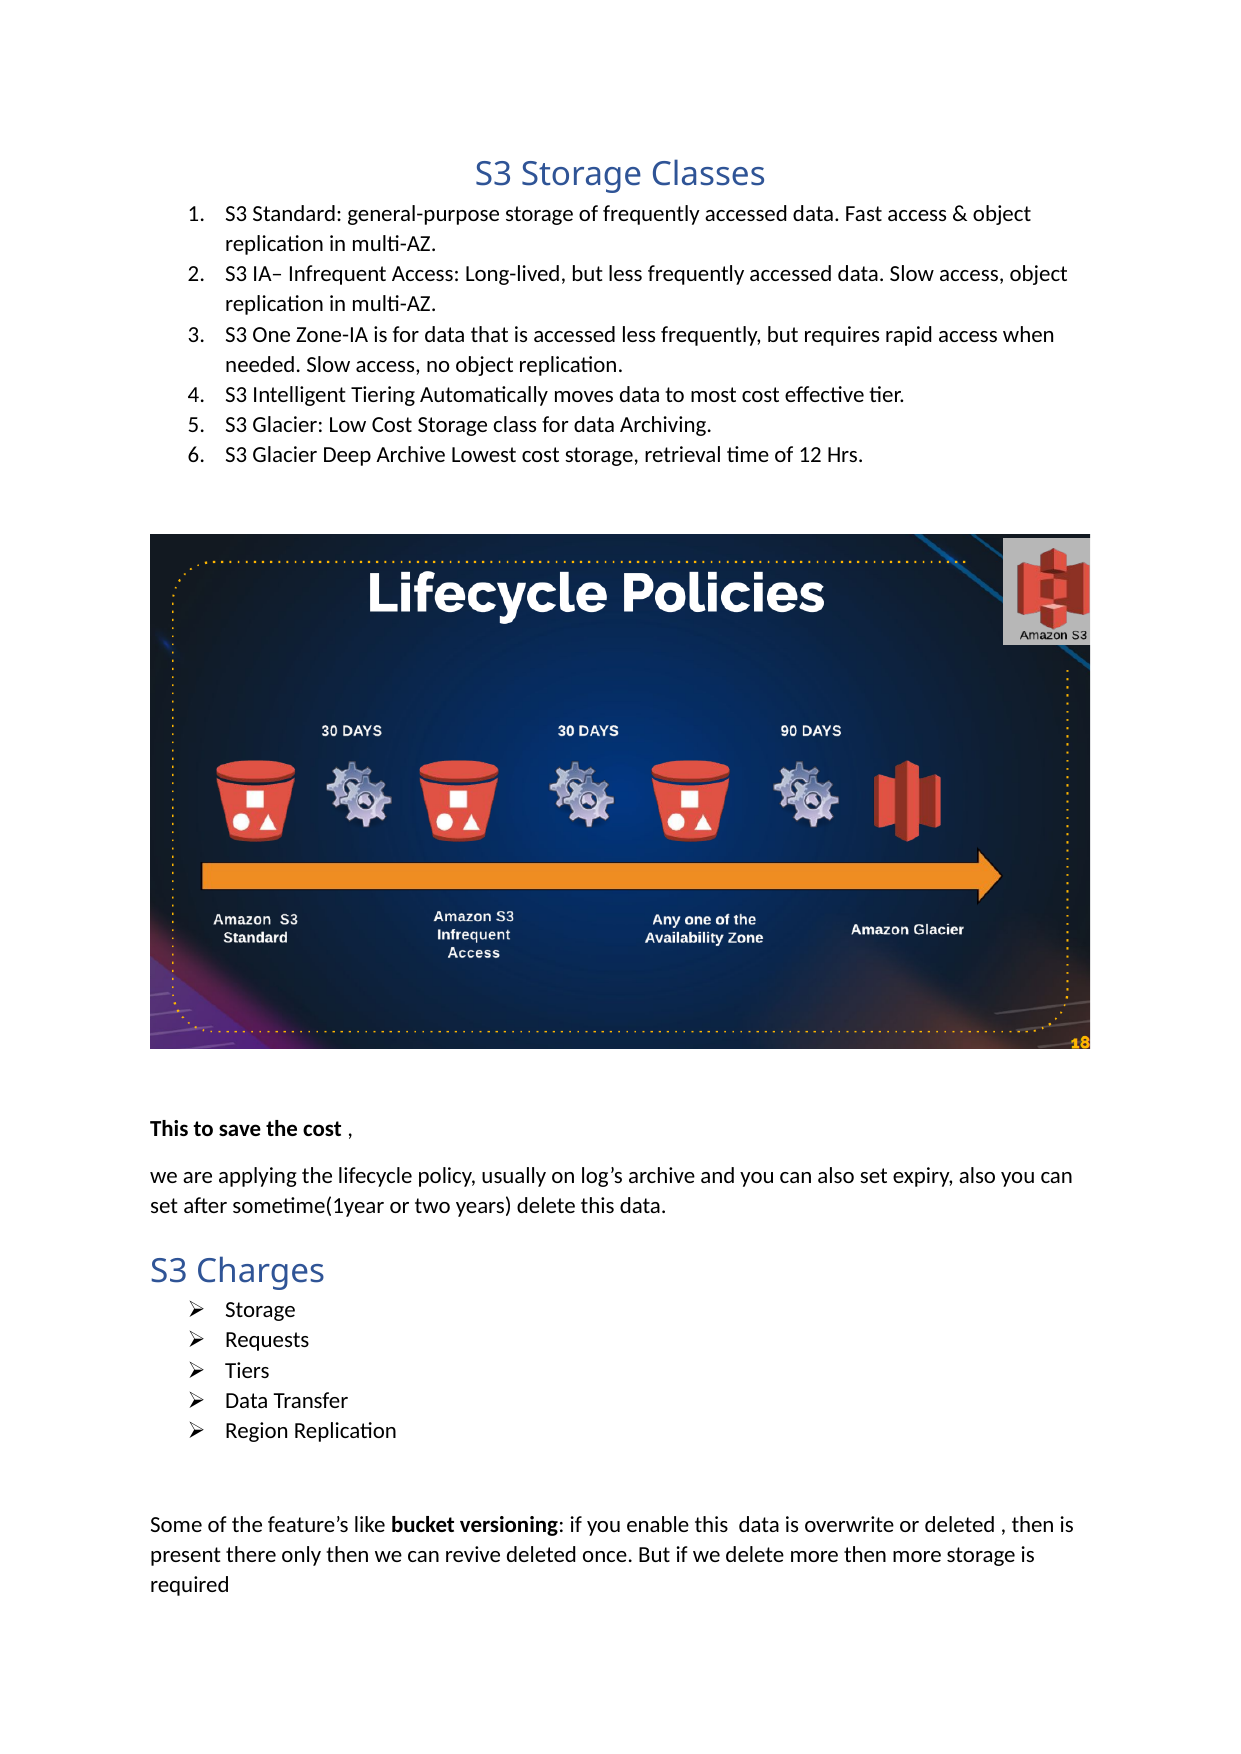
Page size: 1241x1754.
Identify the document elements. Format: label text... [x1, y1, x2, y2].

list S3 IA– Infrequent Access: Long-lived, but less frequently accessed data. Slow access, object replication in multi-AZ. [187, 259, 1090, 318]
list Region Replication [187, 1416, 1090, 1444]
list S3 One Zone-IA is for data that is accessed less frequently, but requires rapid access when needed. Slow access, no object replication. [187, 320, 1090, 378]
list S3 Standard: general-purpose storage of frequently accessed data. Fast access & object replication in multi-AZ. [187, 199, 1090, 257]
list S3 Glacier: Low Cost Storage class for data Archiving. [187, 410, 1090, 438]
text Some of the feature’s like bucket versioning: if you enable this data is overwrite or deleted , then is present there only then we can revive deleted once. But if we delete more then more storage is required [150, 1510, 1090, 1598]
text This to save the cost , [150, 1114, 1090, 1142]
subtitle S3 Storage Classes [150, 150, 1090, 195]
list Data Transfer [187, 1386, 1090, 1414]
list Requests [187, 1326, 1090, 1354]
list S3 Intelligent Tiering Automatically moves data to most cost effective tier. [187, 380, 1090, 408]
list S3 Glacier Deep Archive Lowest cost storage, retrieval time of 12 Hrs. [187, 441, 1090, 469]
picture [150, 534, 1091, 1049]
list Tiers [187, 1356, 1090, 1384]
list Storage [187, 1295, 1090, 1323]
text we are applying the lifecycle policy, usually on log’s archive and you can also set expiry, also you can set after sometime(1year or two years) delete this data. [150, 1161, 1090, 1219]
subtitle S3 Charges [150, 1246, 1090, 1292]
